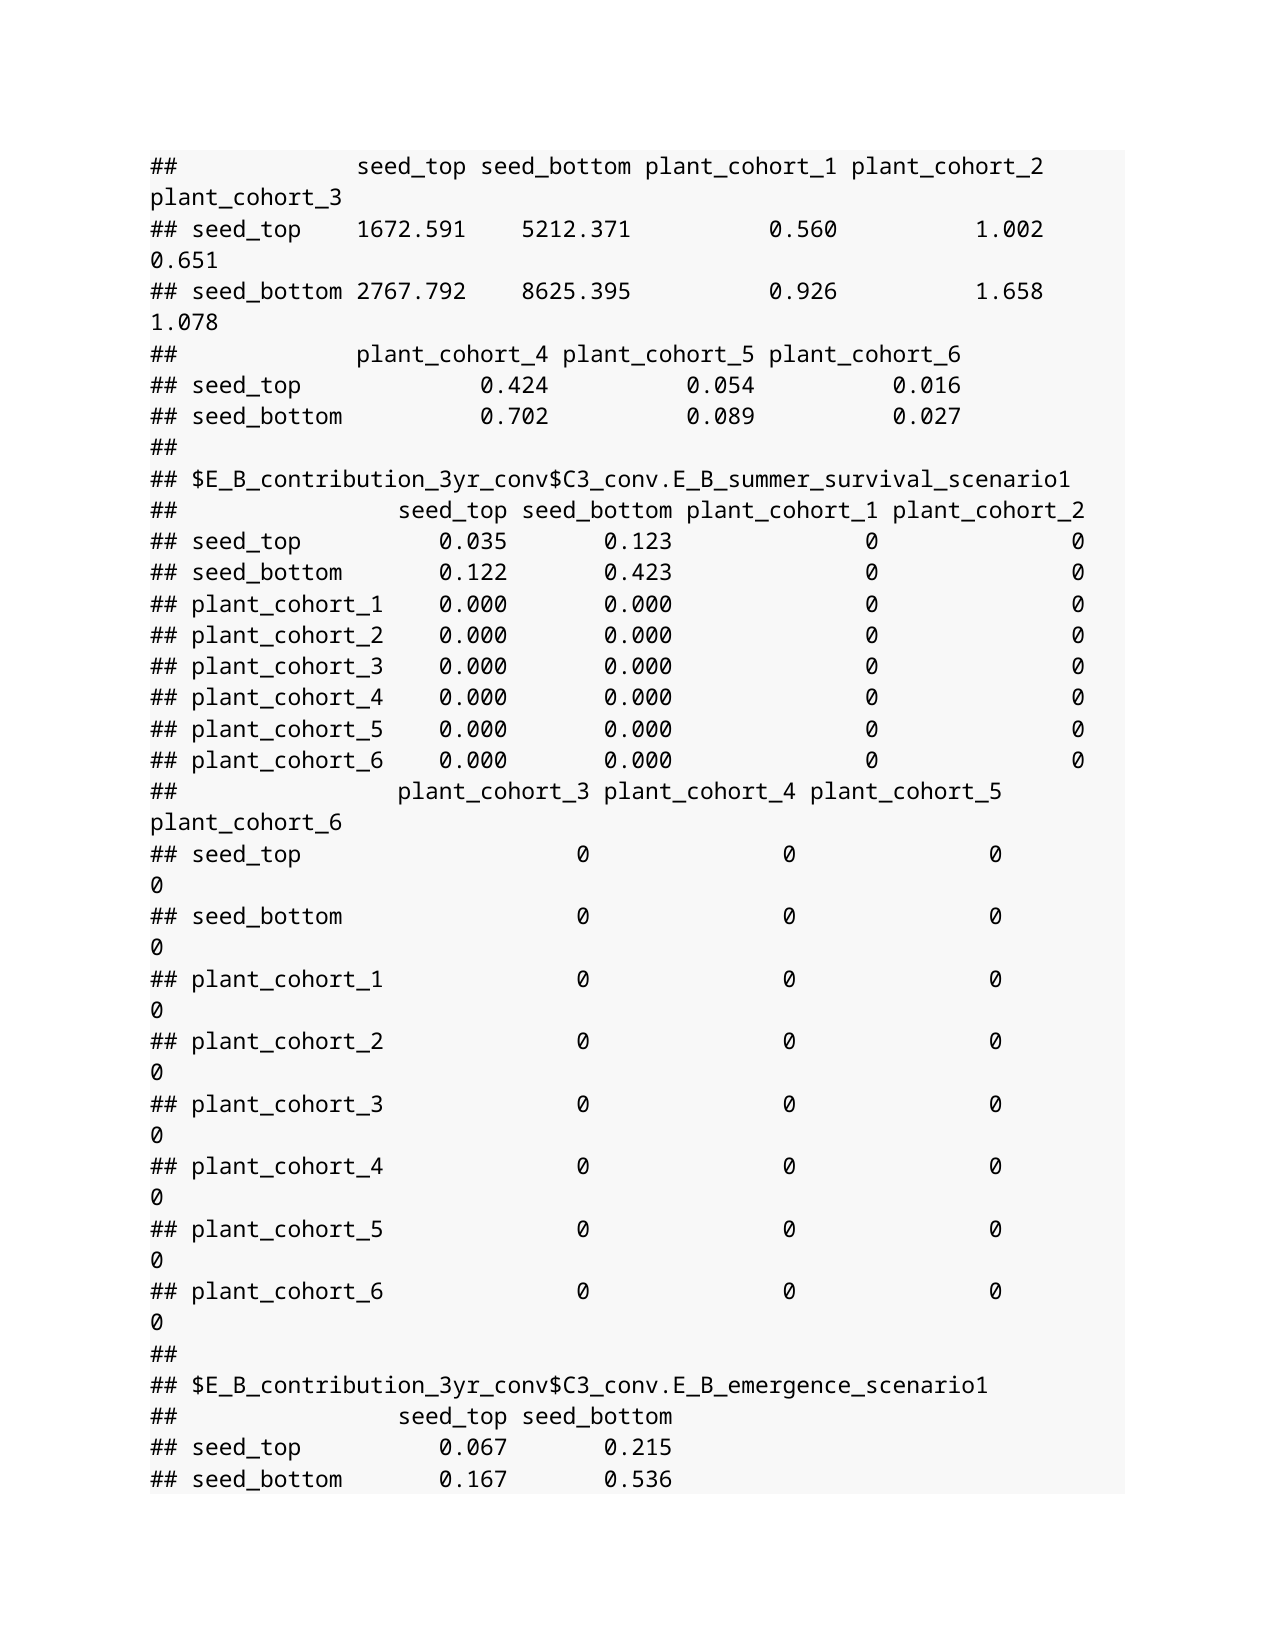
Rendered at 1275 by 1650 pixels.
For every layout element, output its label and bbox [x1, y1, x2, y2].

text [150, 150, 1125, 1494]
